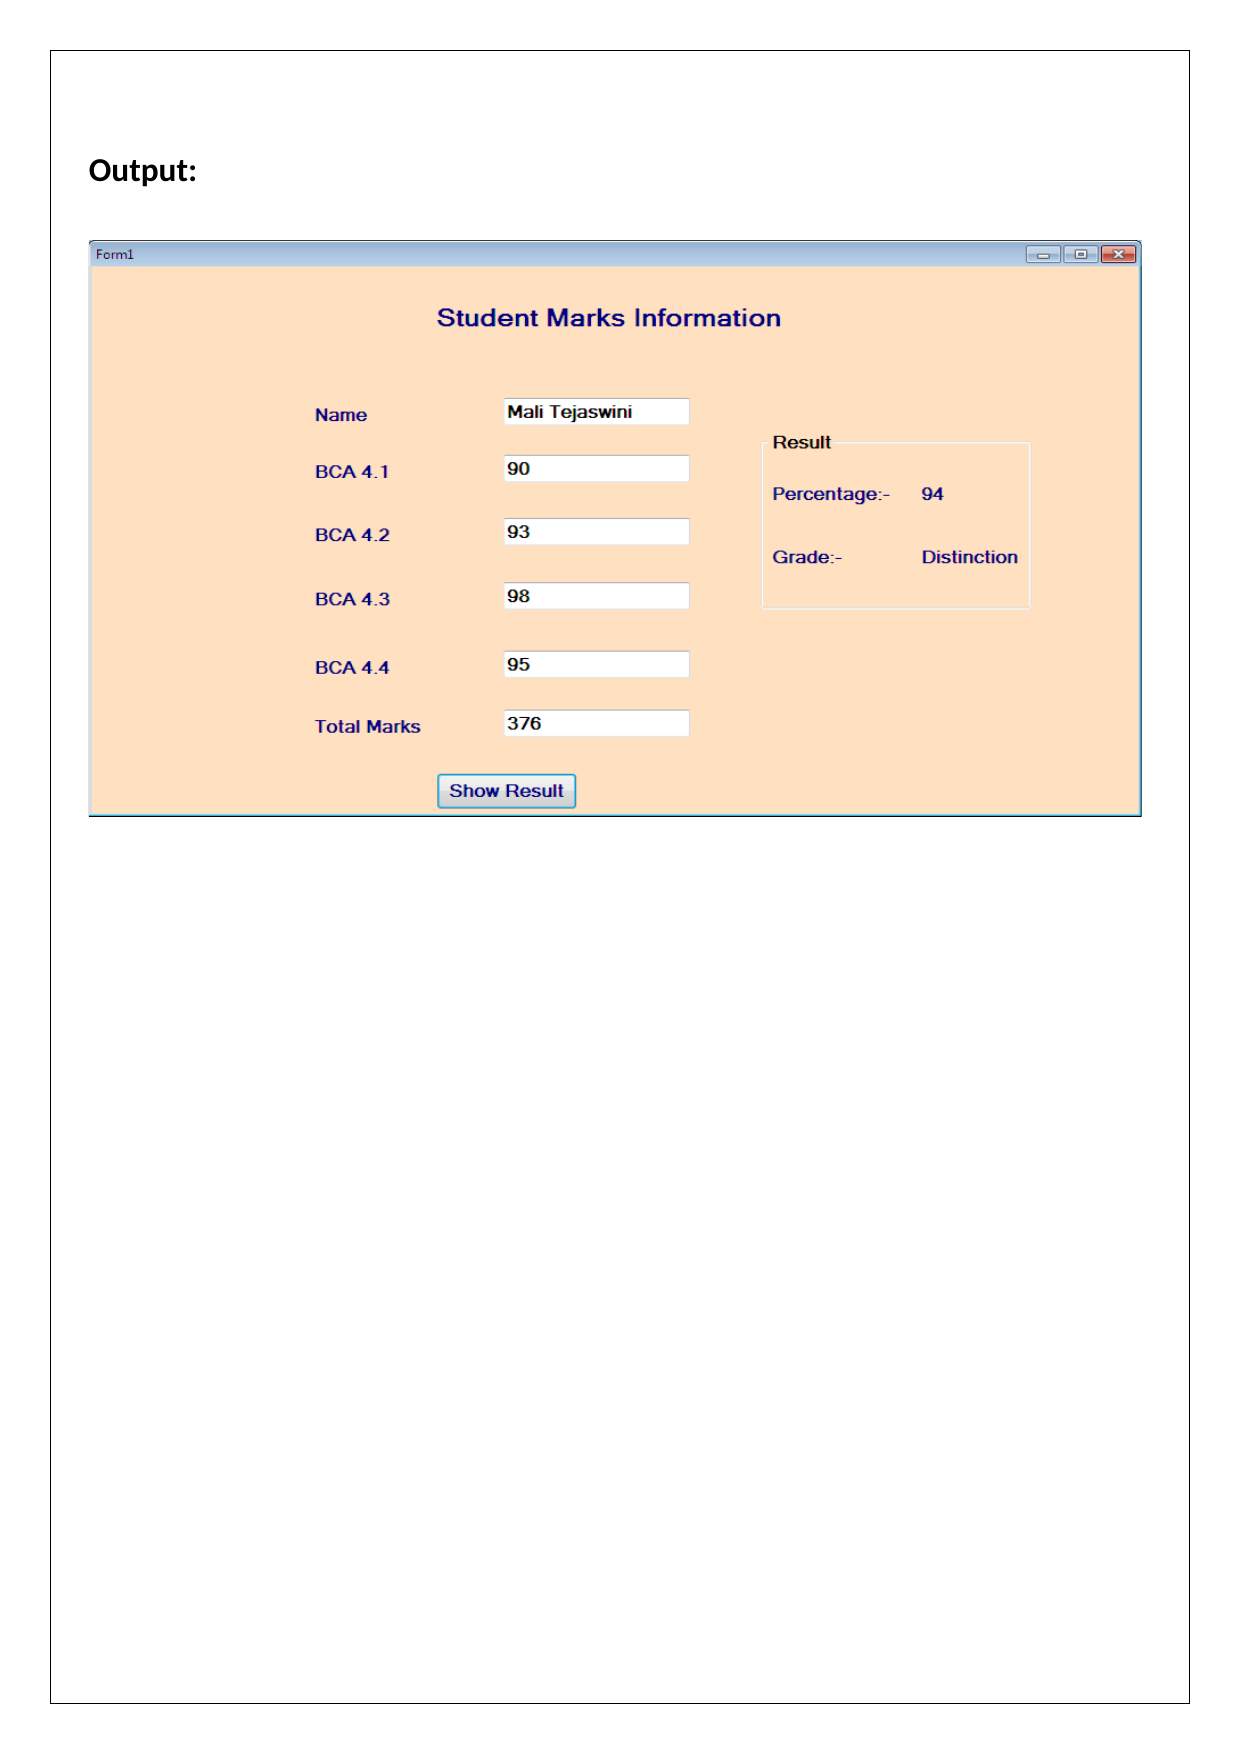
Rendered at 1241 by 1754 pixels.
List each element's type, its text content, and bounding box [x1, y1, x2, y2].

text Output: [89, 149, 1152, 190]
picture [88, 240, 1142, 817]
